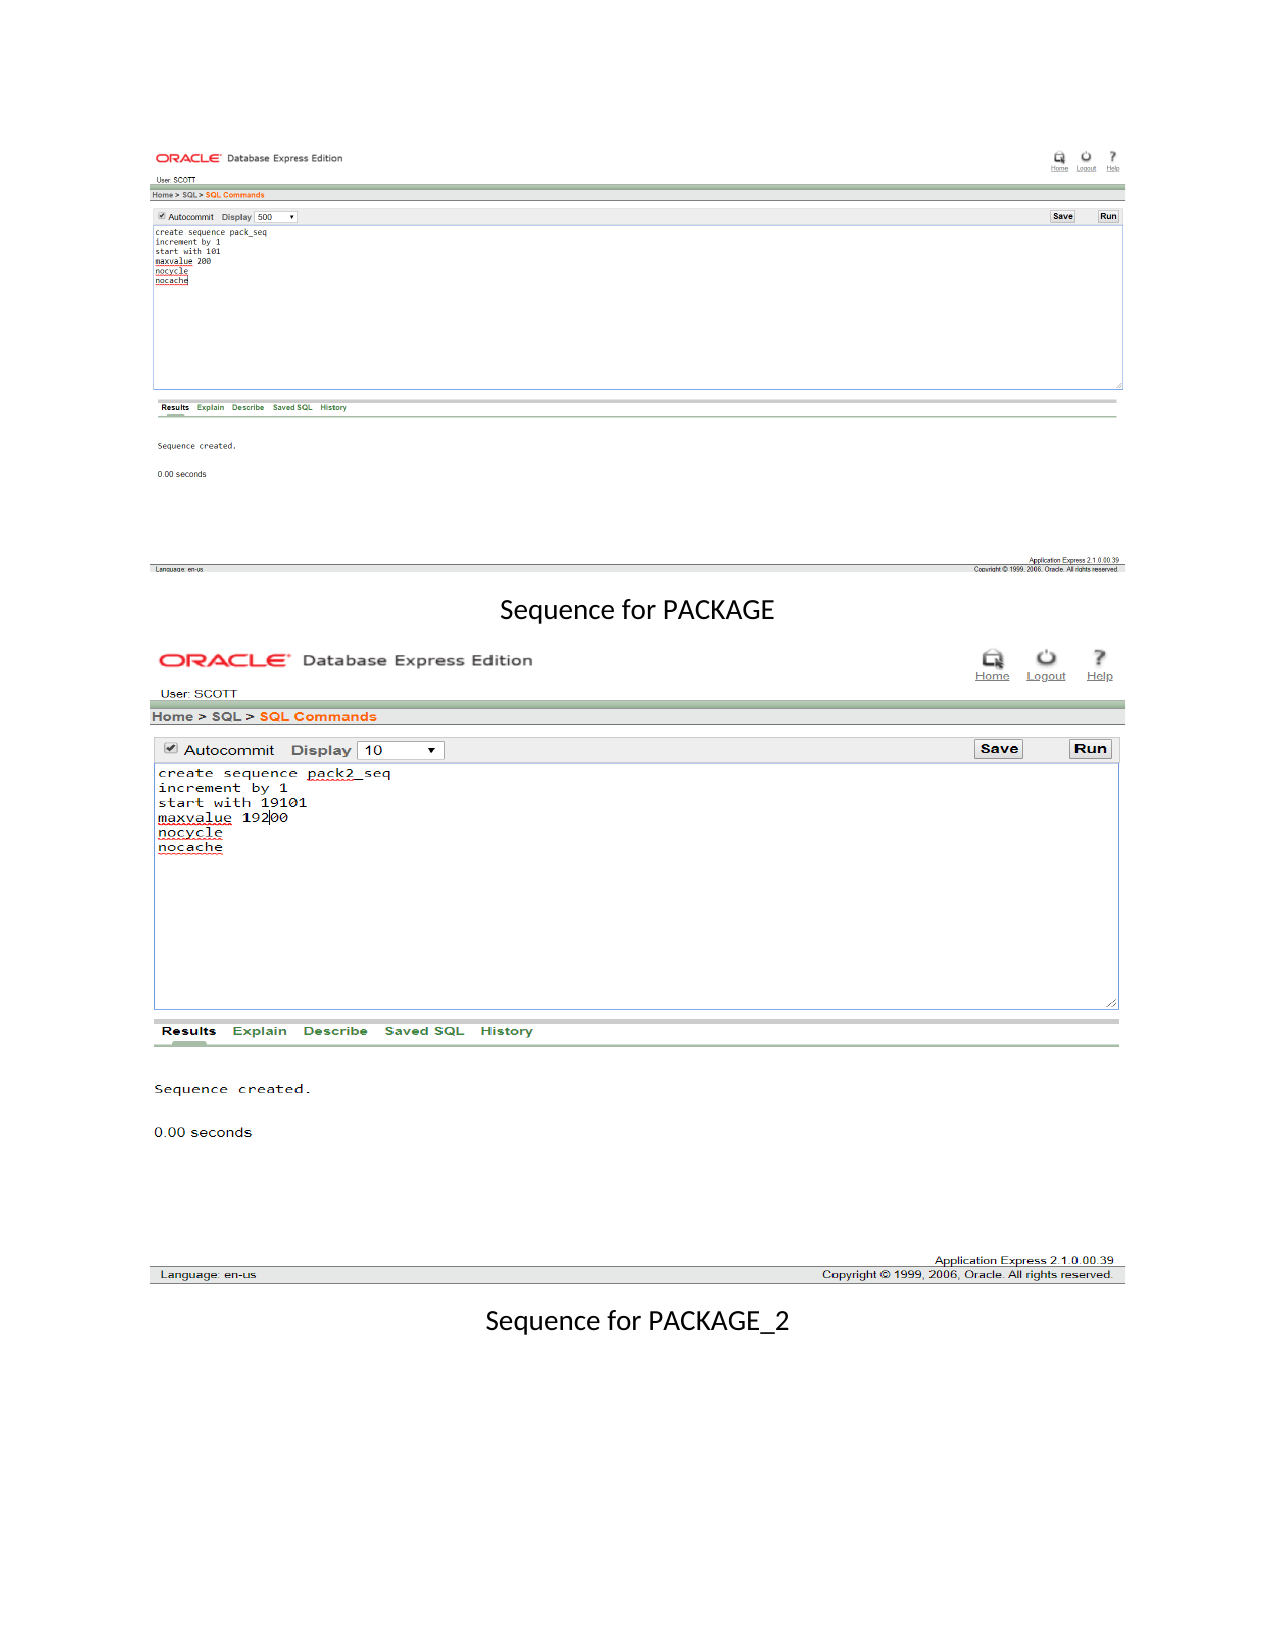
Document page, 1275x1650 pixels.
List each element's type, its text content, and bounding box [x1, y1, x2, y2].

picture [150, 150, 1125, 572]
picture [150, 646, 1125, 1284]
text Sequence for PACKAGE [150, 591, 1125, 626]
text Sequence for PACKAGE_2 [150, 1302, 1125, 1338]
